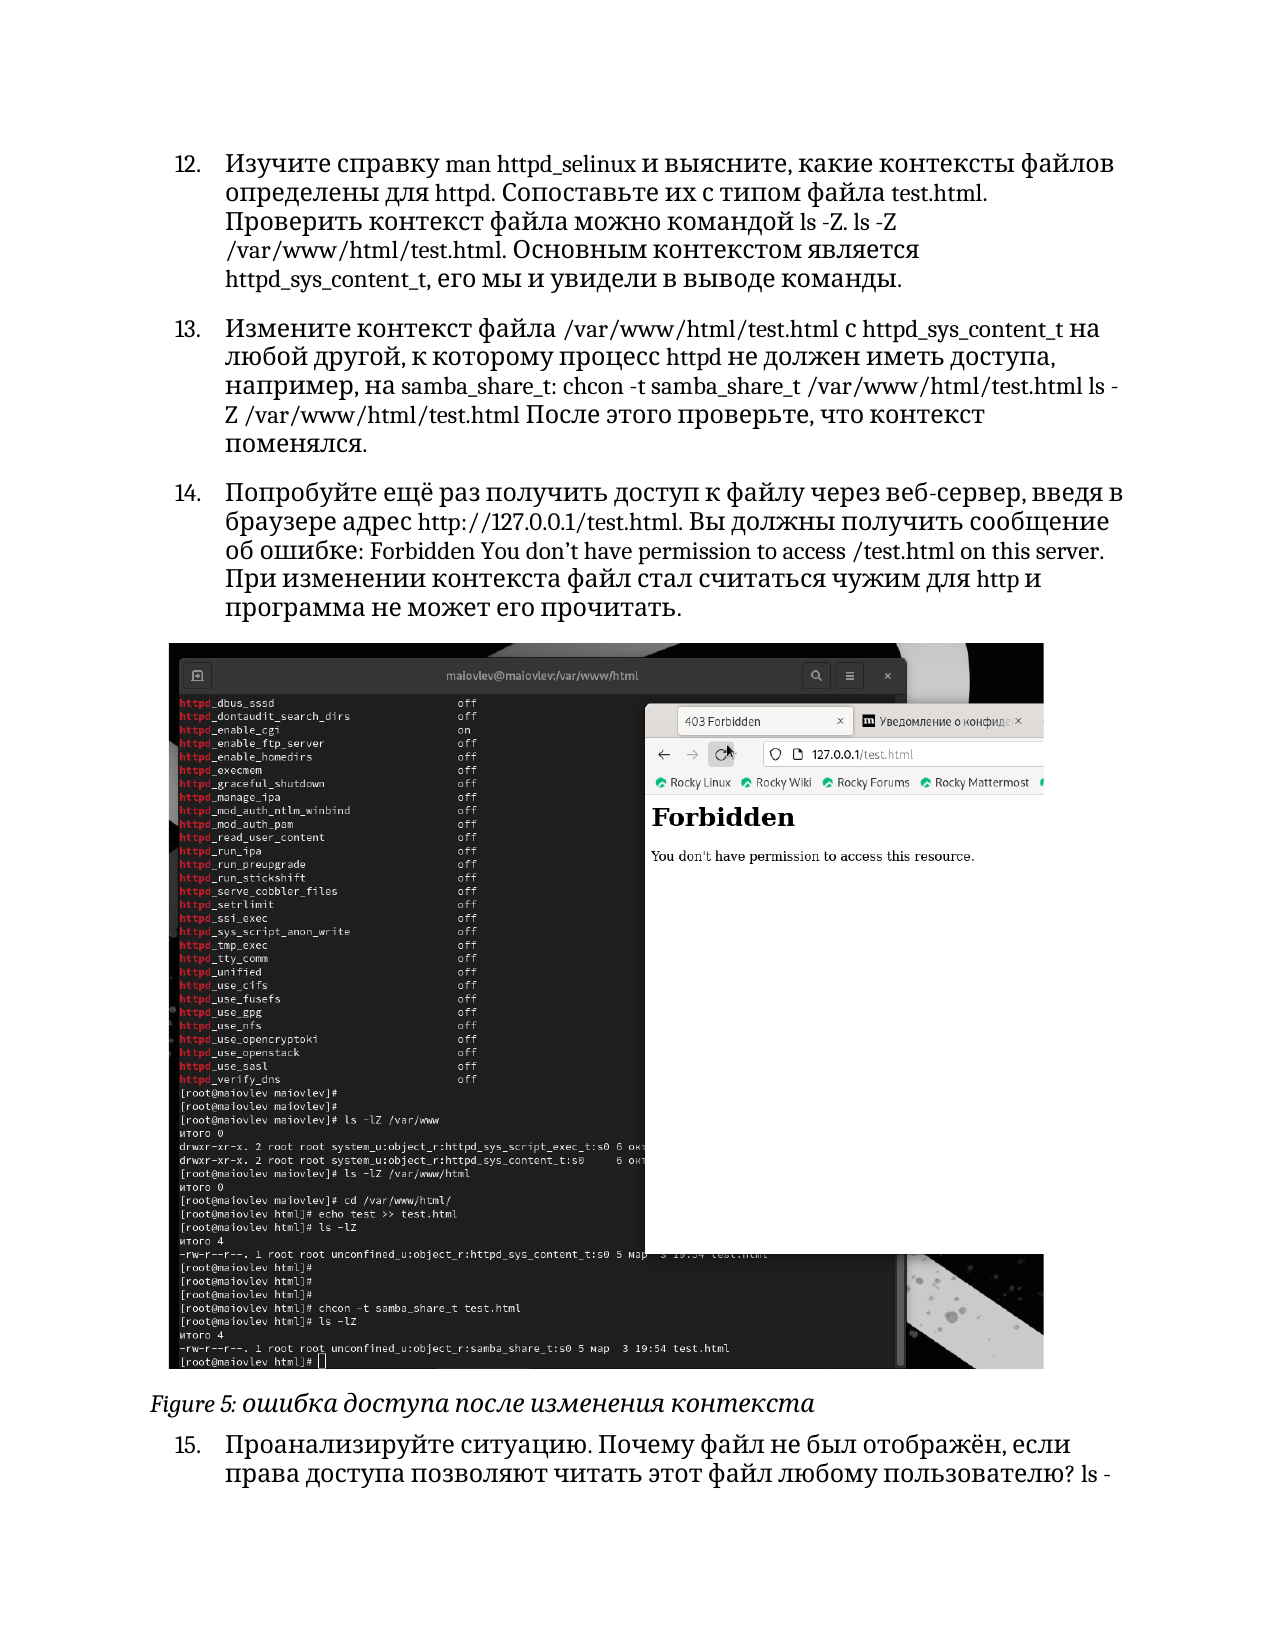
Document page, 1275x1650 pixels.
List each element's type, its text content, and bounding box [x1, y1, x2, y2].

list Измените контекст файла /var/www/html/test.html с httpd_sys_content_t на любой другой, к которому процесс httpd не должен иметь доступа, например, на samba_share_t: chcon -t samba_share_t /var/www/html/test.html ls -Z /var/www/html/test.html После этого проверьте, что контекст поменялся. [175, 314, 1125, 458]
text Figure 5: ошибка доступа после изменения контекста [150, 1389, 1125, 1418]
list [175, 1431, 1125, 1488]
picture [168, 643, 1044, 1369]
list Попробуйте ещё раз получить доступ к файлу через веб-сервер, введя в браузере адрес http://127.0.0.1/test.html. Вы должны получить сообщение об ошибке: Forbidden You don’t have permission to access /test.html on this server. При изменении контекста файл стал считаться чужим для http и программа не может его прочитать. [175, 479, 1125, 623]
list Изучите справку man httpd_selinux и выясните, какие контексты файлов определены для httpd. Сопоставьте их с типом файла test.html. Проверить контекст файла можно командой ls -Z. ls -Z /var/www/html/test.html. Основным контекстом является httpd_sys_content_t, его мы и увидели в выводе команды. [175, 150, 1125, 294]
